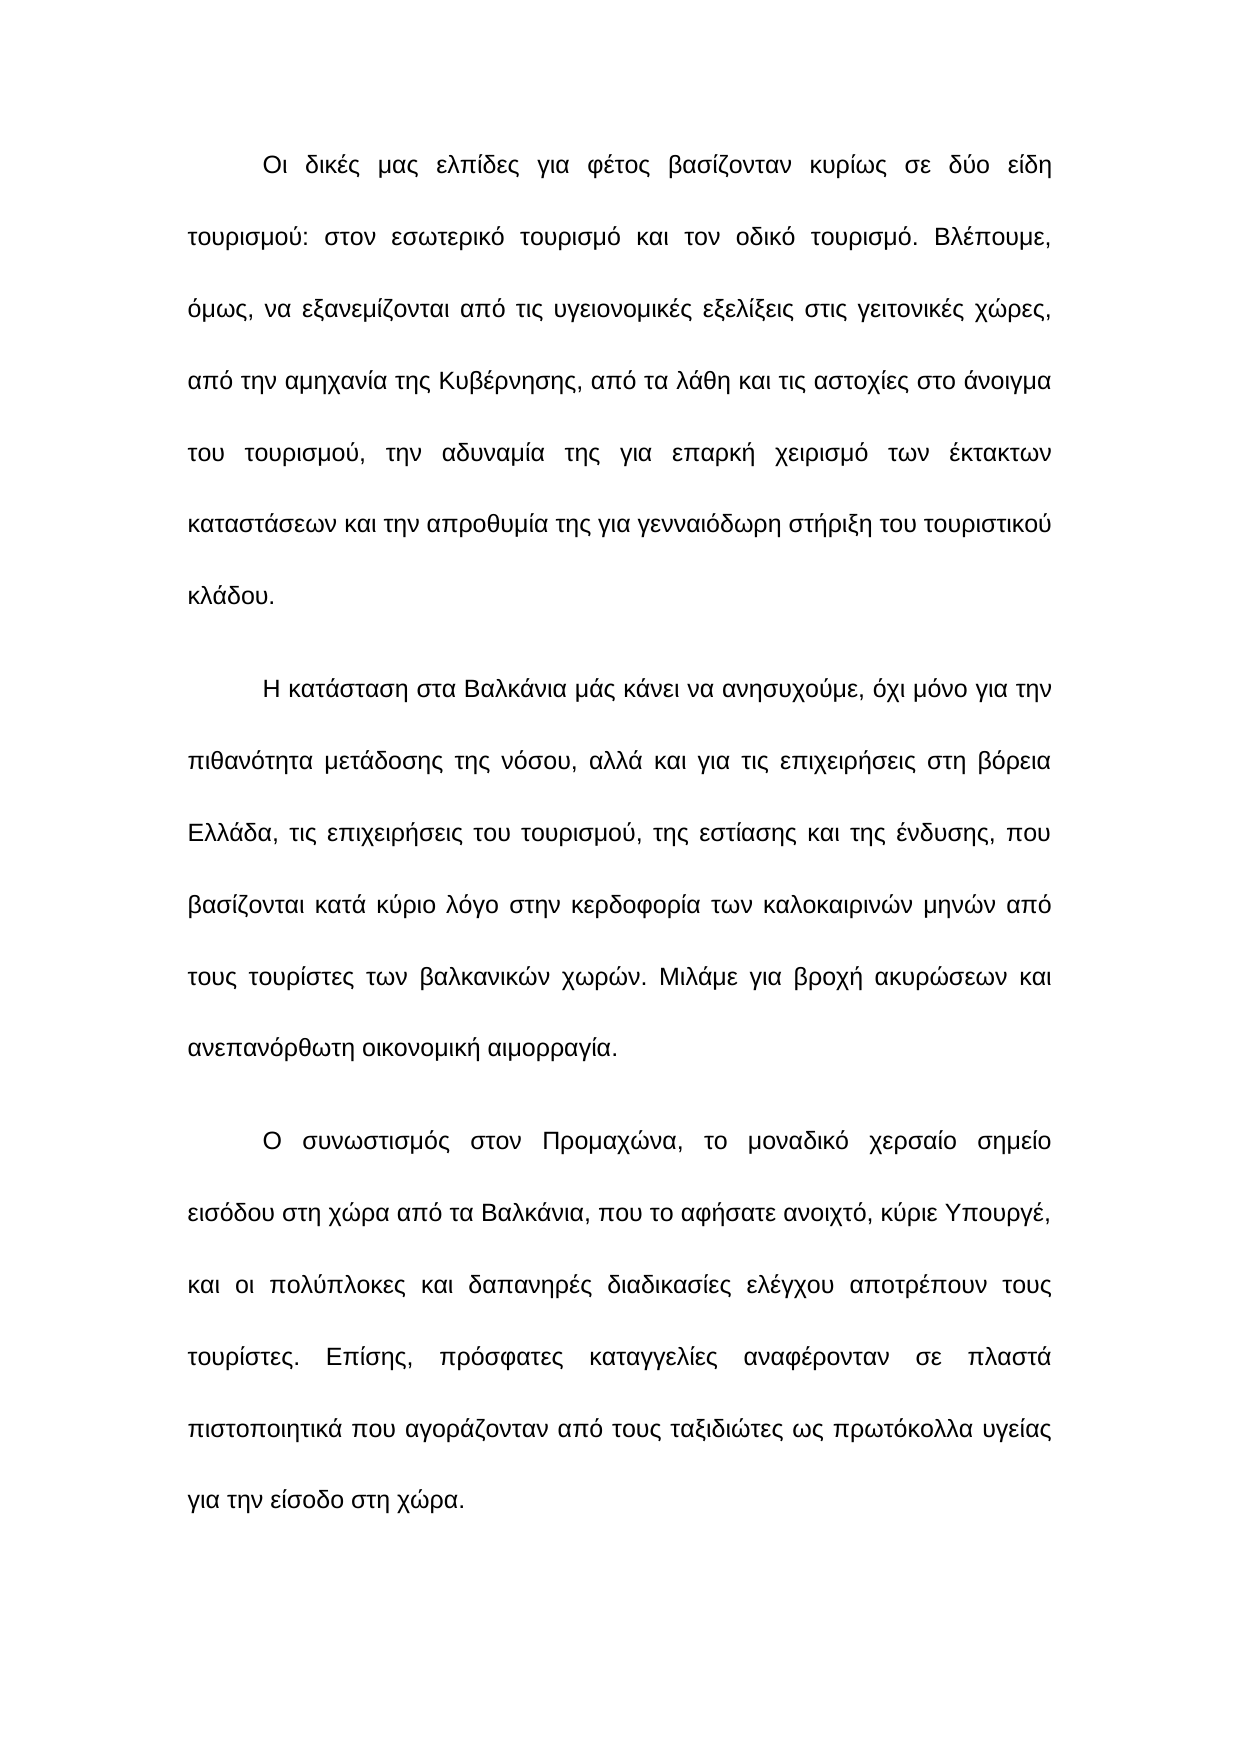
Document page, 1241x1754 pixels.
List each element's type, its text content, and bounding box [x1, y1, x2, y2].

text Ο συνωστισμός στον Προμαχώνα, το μοναδικό χερσαίο σημείο εισόδου στη χώρα από τα Βαλκάνια, που το αφήσατε ανοιχτό, κύριε Υπουργέ, και οι πολύπλοκες και δαπανηρές διαδικασίες ελέγχου αποτρέπουν τους τουρίστες. Επίσης, πρόσφατες καταγγελίες αναφέρονταν σε πλαστά πιστοποιητικά που αγοράζονταν από τους ταξιδιώτες ως πρωτόκολλα υγείας για την είσοδο στη χώρα. [187, 1126, 1053, 1514]
text Η κατάσταση στα Βαλκάνια μάς κάνει να ανησυχούμε, όχι μόνο για την πιθανότητα μετάδοσης της νόσου, αλλά και για τις επιχειρήσεις στη βόρεια Ελλάδα, τις επιχειρήσεις του τουρισμού, της εστίασης και της ένδυσης, που βασίζονται κατά κύριο λόγο στην κερδοφορία των καλοκαιρινών μηνών από τους τουρίστες των βαλκανικών χωρών. Μιλάμε για βροχή ακυρώσεων και ανεπανόρθωτη οικονομική αιμορραγία. [187, 674, 1053, 1062]
text Οι δικές μας ελπίδες για φέτος βασίζονταν κυρίως σε δύο είδη τουρισμού: στον εσωτερικό τουρισμό και τον οδικό τουρισμό. Βλέπουμε, όμως, να εξανεμίζονται από τις υγειονομικές εξελίξεις στις γειτονικές χώρες, από την αμηχανία της Κυβέρνησης, από τα λάθη και τις αστοχίες στο άνοιγμα του τουρισμού, την αδυναμία της για επαρκή χειρισμό των έκτακτων καταστάσεων και την απροθυμία της για γενναιόδωρη στήριξη του τουριστικού κλάδου. [187, 150, 1053, 610]
